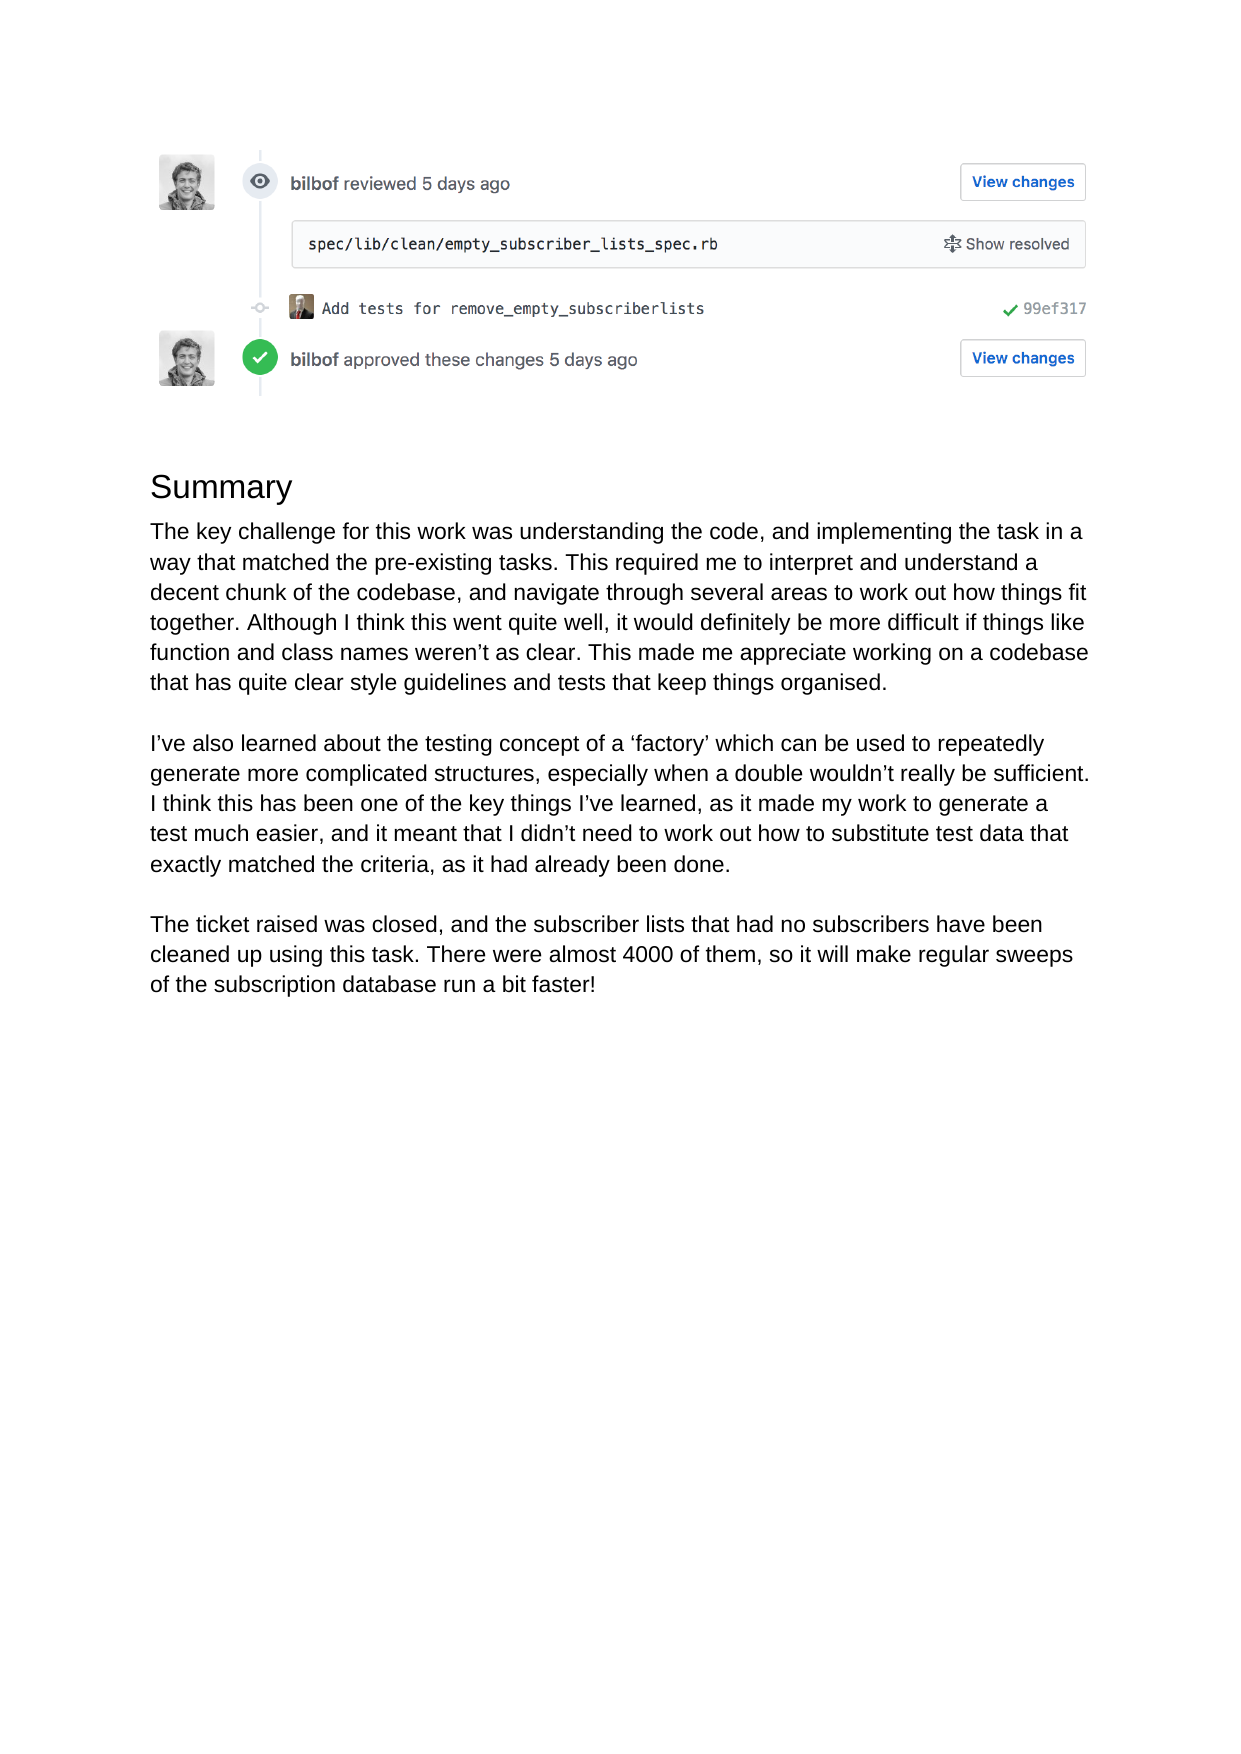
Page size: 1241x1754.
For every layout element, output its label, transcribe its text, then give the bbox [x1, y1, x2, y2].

text I’ve also learned about the testing concept of a ‘factory’ which can be used to repeatedly generate more complicated structures, especially when a double wouldn’t really be sufficient. I think this has been one of the key things I’ve learned, as it made my work to generate a test much easier, and it meant that I didn’t need to work out how to substitute test data that exactly matched the criteria, as it had already been done. [150, 730, 1090, 877]
text The key challenge for this work was understanding the code, and implementing the task in a way that matched the pre-existing tasks. This required me to interpret and understand a decent chunk of the codebase, and navigate through several areas to work out how things fit together. Although I think this went quite well, it would definitely be more difficult if things like function and class names weren’t as clear. This made me appreciate working on a codebase that has quite clear style guidelines and tests that keep things organised. [150, 518, 1090, 696]
picture [150, 150, 1091, 396]
subtitle Summary [150, 467, 1090, 506]
text The ticket raised was closed, and the subscriber lists that had no subscribers have been cleaned up using this task. There were almost 4000 of them, so it will make regular sweeps of the subscription database run a bit faster! [150, 911, 1090, 998]
